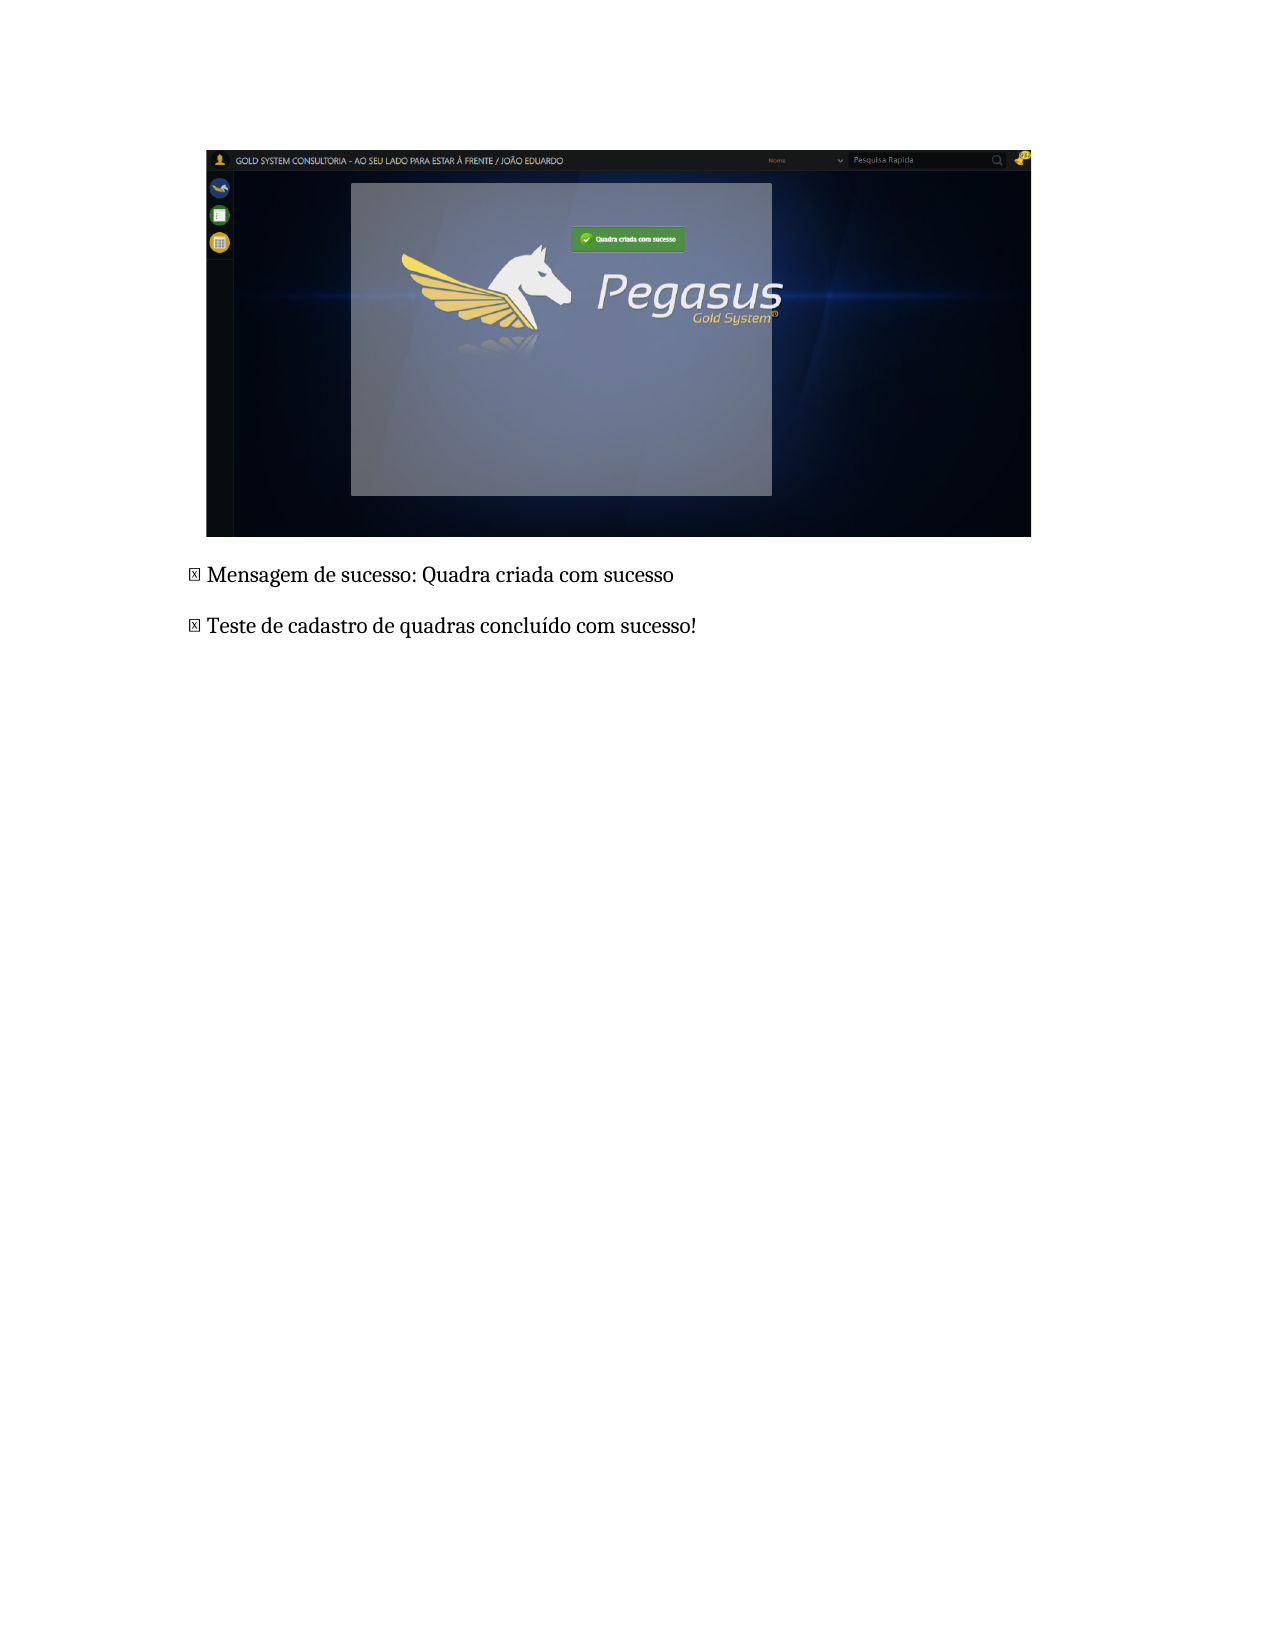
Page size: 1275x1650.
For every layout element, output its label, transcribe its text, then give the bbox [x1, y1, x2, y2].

picture [206, 150, 1032, 537]
text 📢 Mensagem de sucesso: Quadra criada com sucesso [187, 562, 1087, 588]
text ✅ Teste de cadastro de quadras concluído com sucesso! [187, 613, 1087, 639]
